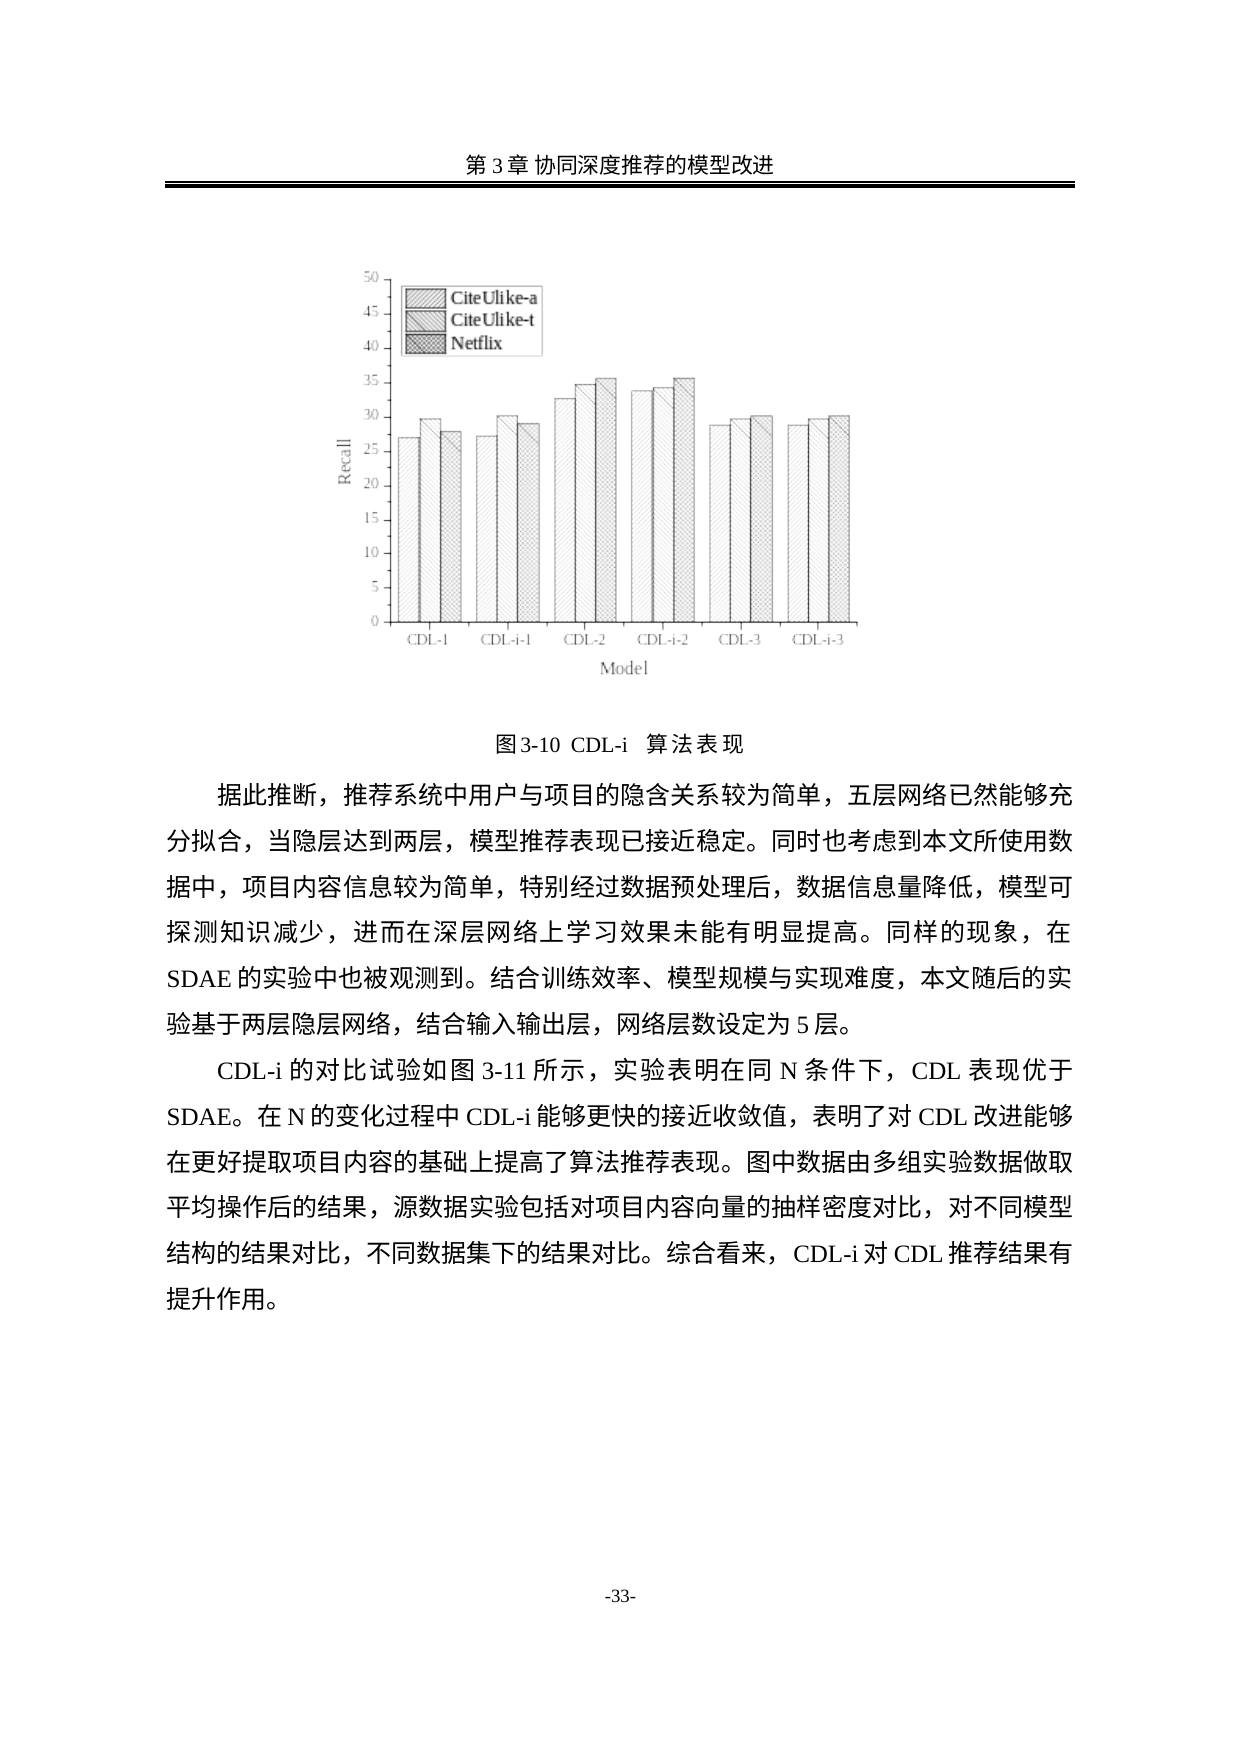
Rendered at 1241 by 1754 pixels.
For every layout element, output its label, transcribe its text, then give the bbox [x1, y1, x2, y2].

table_cell CDL-i算法表现 [155, 719, 1087, 766]
table_header [155, 207, 1087, 719]
text 据此推断，推荐系统中用户与项目的隐含关系较为简单，五层网络已然能够充分拟合，当隐层达到两层，模型推荐表现已接近稳定。同时也考虑到本文所使用数据中，项目内容信息较为简单，特别经过数据预处理后，数据信息量降低，模型可探测知识减少，进而在深层网络上学习效果未能有明显提高。同样的现象，在SDAE的实验中也被观测到。结合训练效率、模型规模与实现难度，本文随后的实验基于两层隐层网络，结合输入输出层，网络层数设定为5层。 [166, 766, 1074, 1041]
text CDL-i的对比试验如图3-11所示，实验表明在同N条件下，CDL表现优于SDAE。在N的变化过程中CDL-i能够更快的接近收敛值，表明了对CDL改进能够在更好提取项目内容的基础上提高了算法推荐表现。图中数据由多组实验数据做取平均操作后的结果，源数据实验包括对项目内容向量的抽样密度对比，对不同模型结构的结果对比，不同数据集下的结果对比。综合看来，CDL-i对CDL推荐结果有提升作用。 [166, 1041, 1074, 1316]
